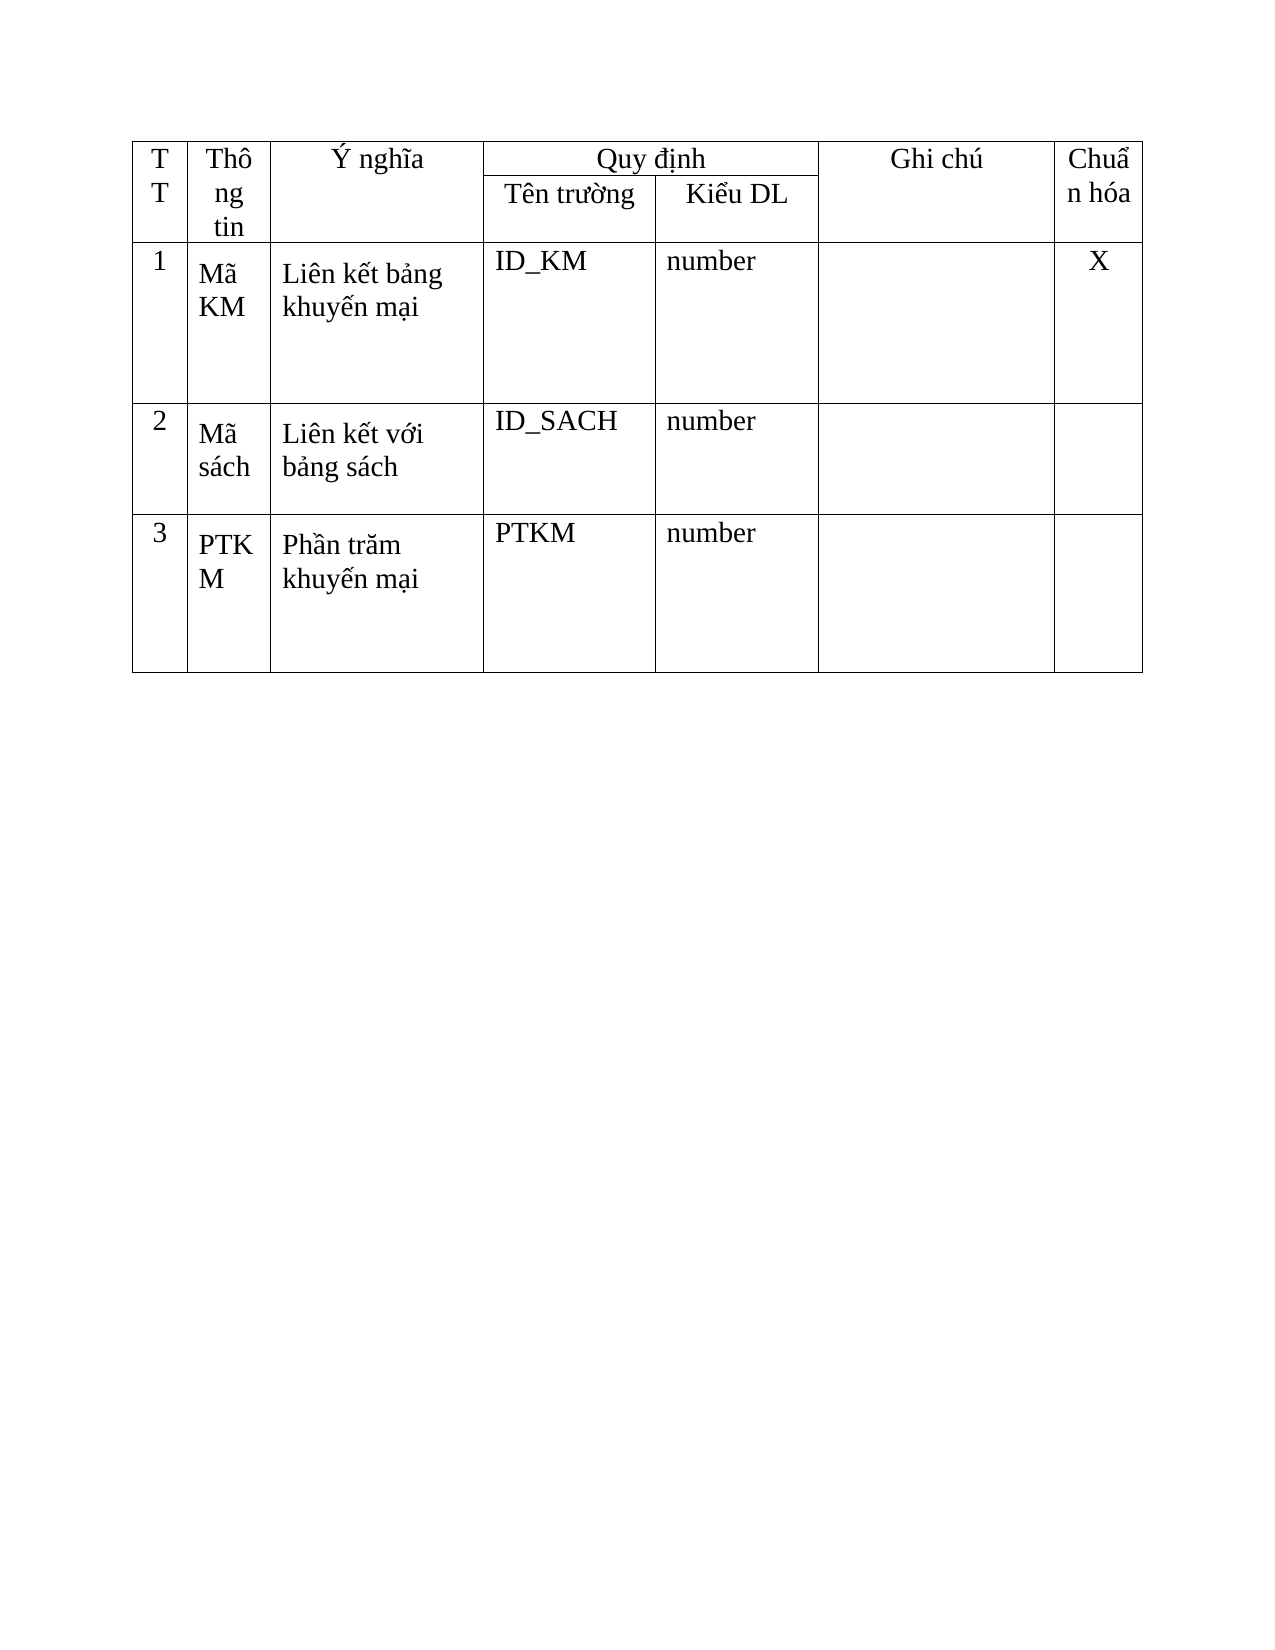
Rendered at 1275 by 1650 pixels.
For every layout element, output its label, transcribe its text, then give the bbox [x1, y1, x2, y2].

table_cell [1055, 515, 1142, 672]
table_cell 2 [133, 404, 187, 514]
table_cell [819, 515, 1054, 672]
table_cell 1 [133, 243, 187, 402]
table_header TT [133, 142, 187, 242]
table_cell Tên trường [484, 176, 655, 242]
table_cell Mã sách [188, 404, 270, 514]
table_header Ý nghĩa [271, 142, 483, 242]
table_cell number [656, 515, 818, 672]
table_cell 3 [133, 515, 187, 672]
table_header Quy định [484, 142, 818, 175]
table_cell Phần trăm khuyến mại [271, 515, 483, 672]
table_cell PTKM [188, 515, 270, 672]
table_cell [819, 243, 1054, 402]
table_cell number [656, 243, 818, 402]
table_cell Liên kết bảng khuyến mại [271, 243, 483, 402]
table_header Ghi chú [819, 142, 1054, 242]
table_cell Kiểu DL [656, 176, 818, 242]
table_cell ID_KM [484, 243, 655, 402]
table_header Thông tin [188, 142, 270, 242]
table_cell X [1055, 243, 1142, 402]
table_cell [1055, 404, 1142, 514]
table_cell [819, 404, 1054, 514]
table_cell Liên kết với bảng sách [271, 404, 483, 514]
table_cell number [656, 404, 818, 514]
table_cell ID_SACH [484, 404, 655, 514]
table_header Chuẩn hóa [1055, 142, 1142, 242]
table_cell PTKM [484, 515, 655, 672]
table_cell Mã KM [188, 243, 270, 402]
